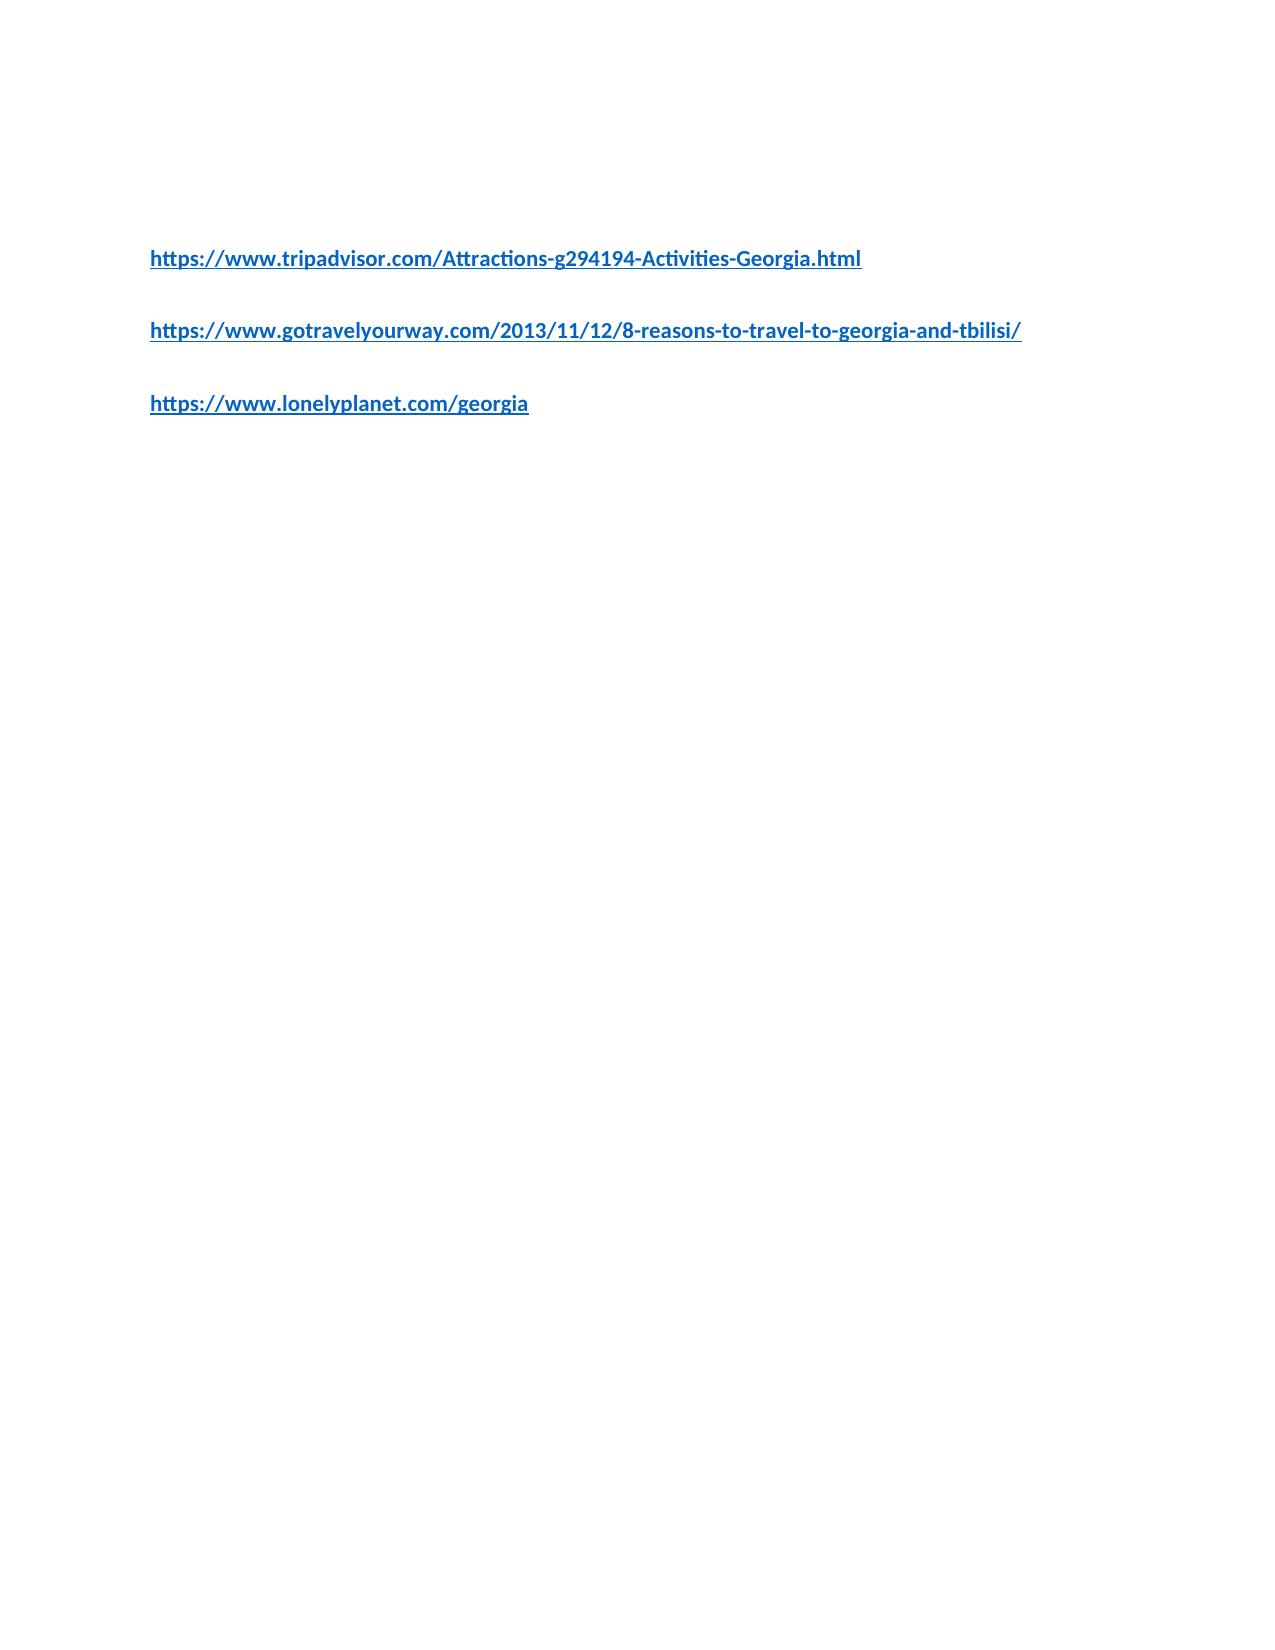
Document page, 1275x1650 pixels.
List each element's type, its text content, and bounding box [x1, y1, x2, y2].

text https://www.lonelyplanet.com/georgia [150, 389, 1125, 417]
text https://www.tripadvisor.com/Attractions-g294194-Activities-Georgia.html [150, 244, 1125, 272]
text https://www.gotravelyourway.com/2013/11/12/8-reasons-to-travel-to-georgia-and-tbilisi/ [150, 316, 1125, 344]
